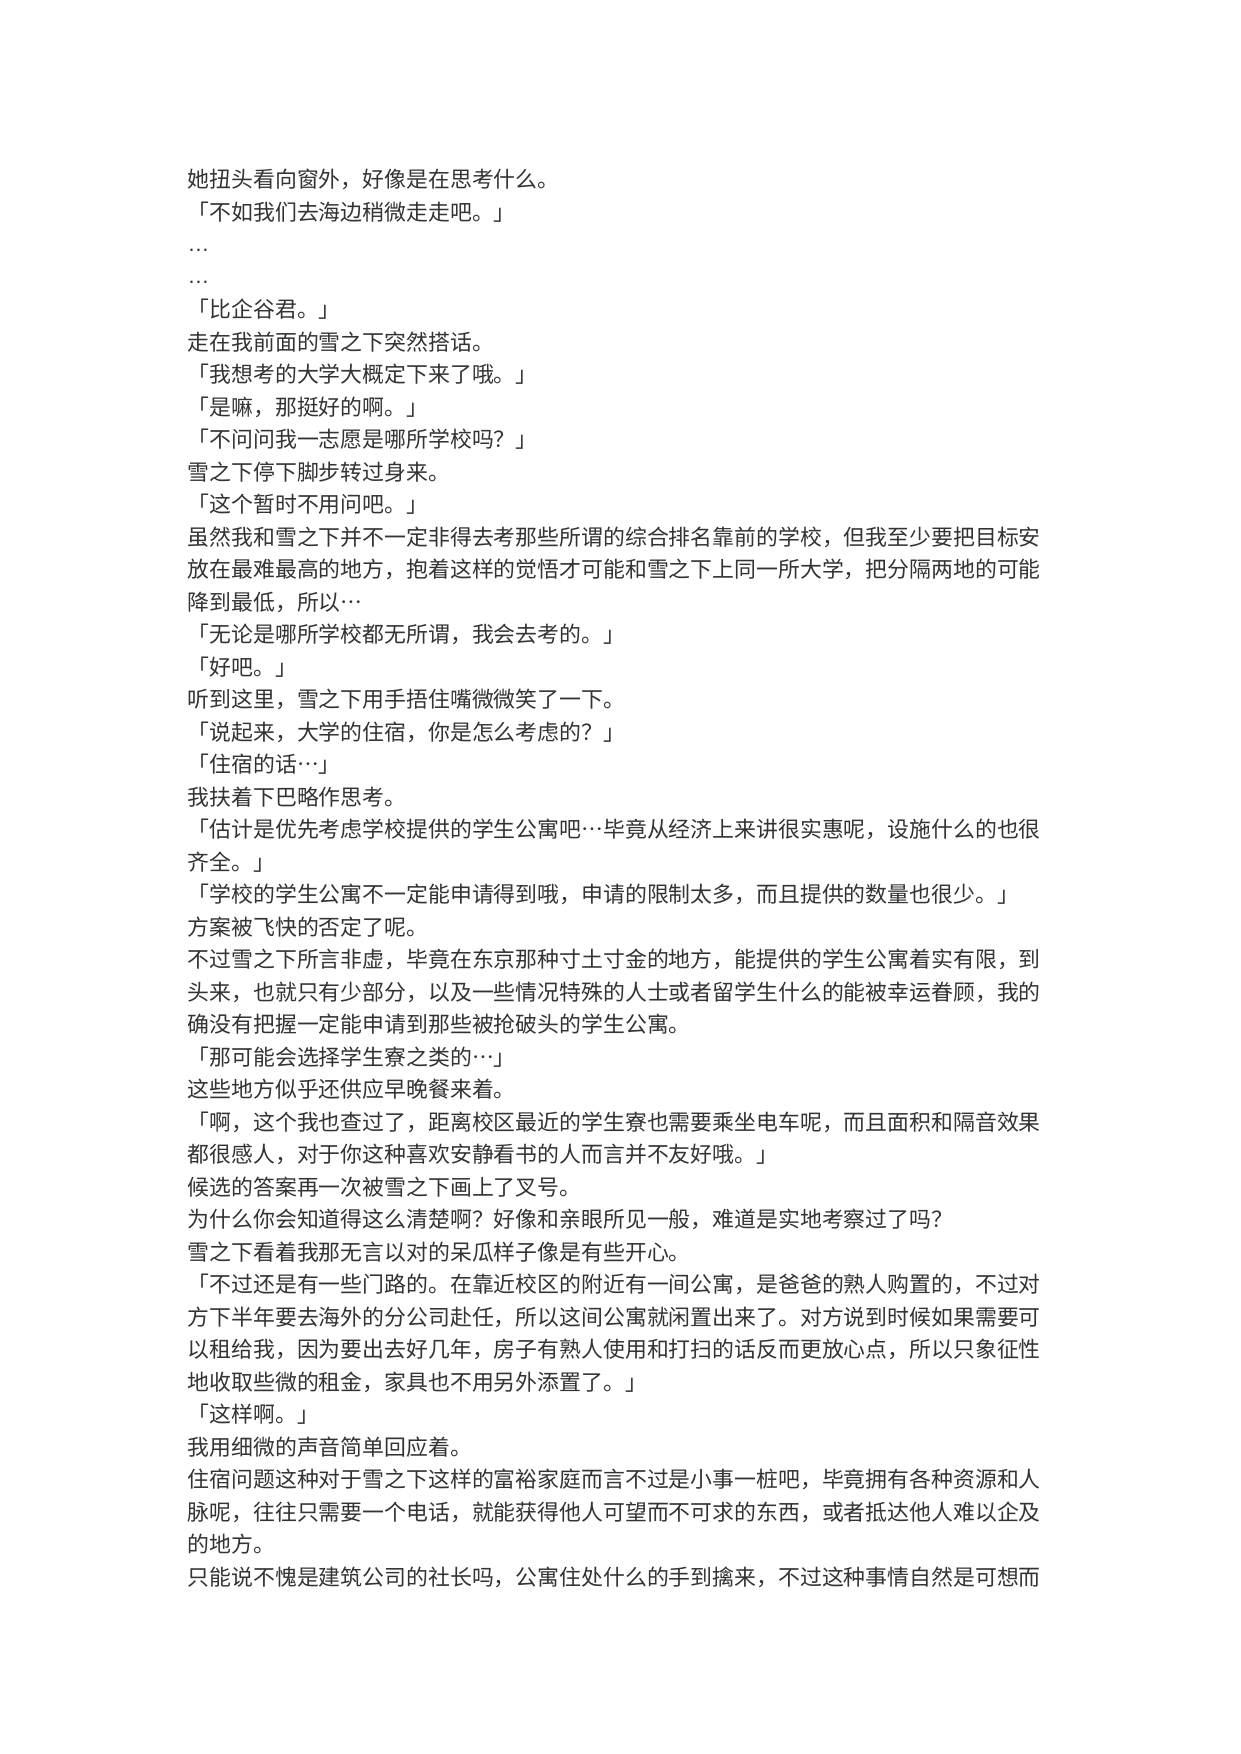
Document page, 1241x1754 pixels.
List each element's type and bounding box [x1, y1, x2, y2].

text [187, 162, 1053, 1592]
